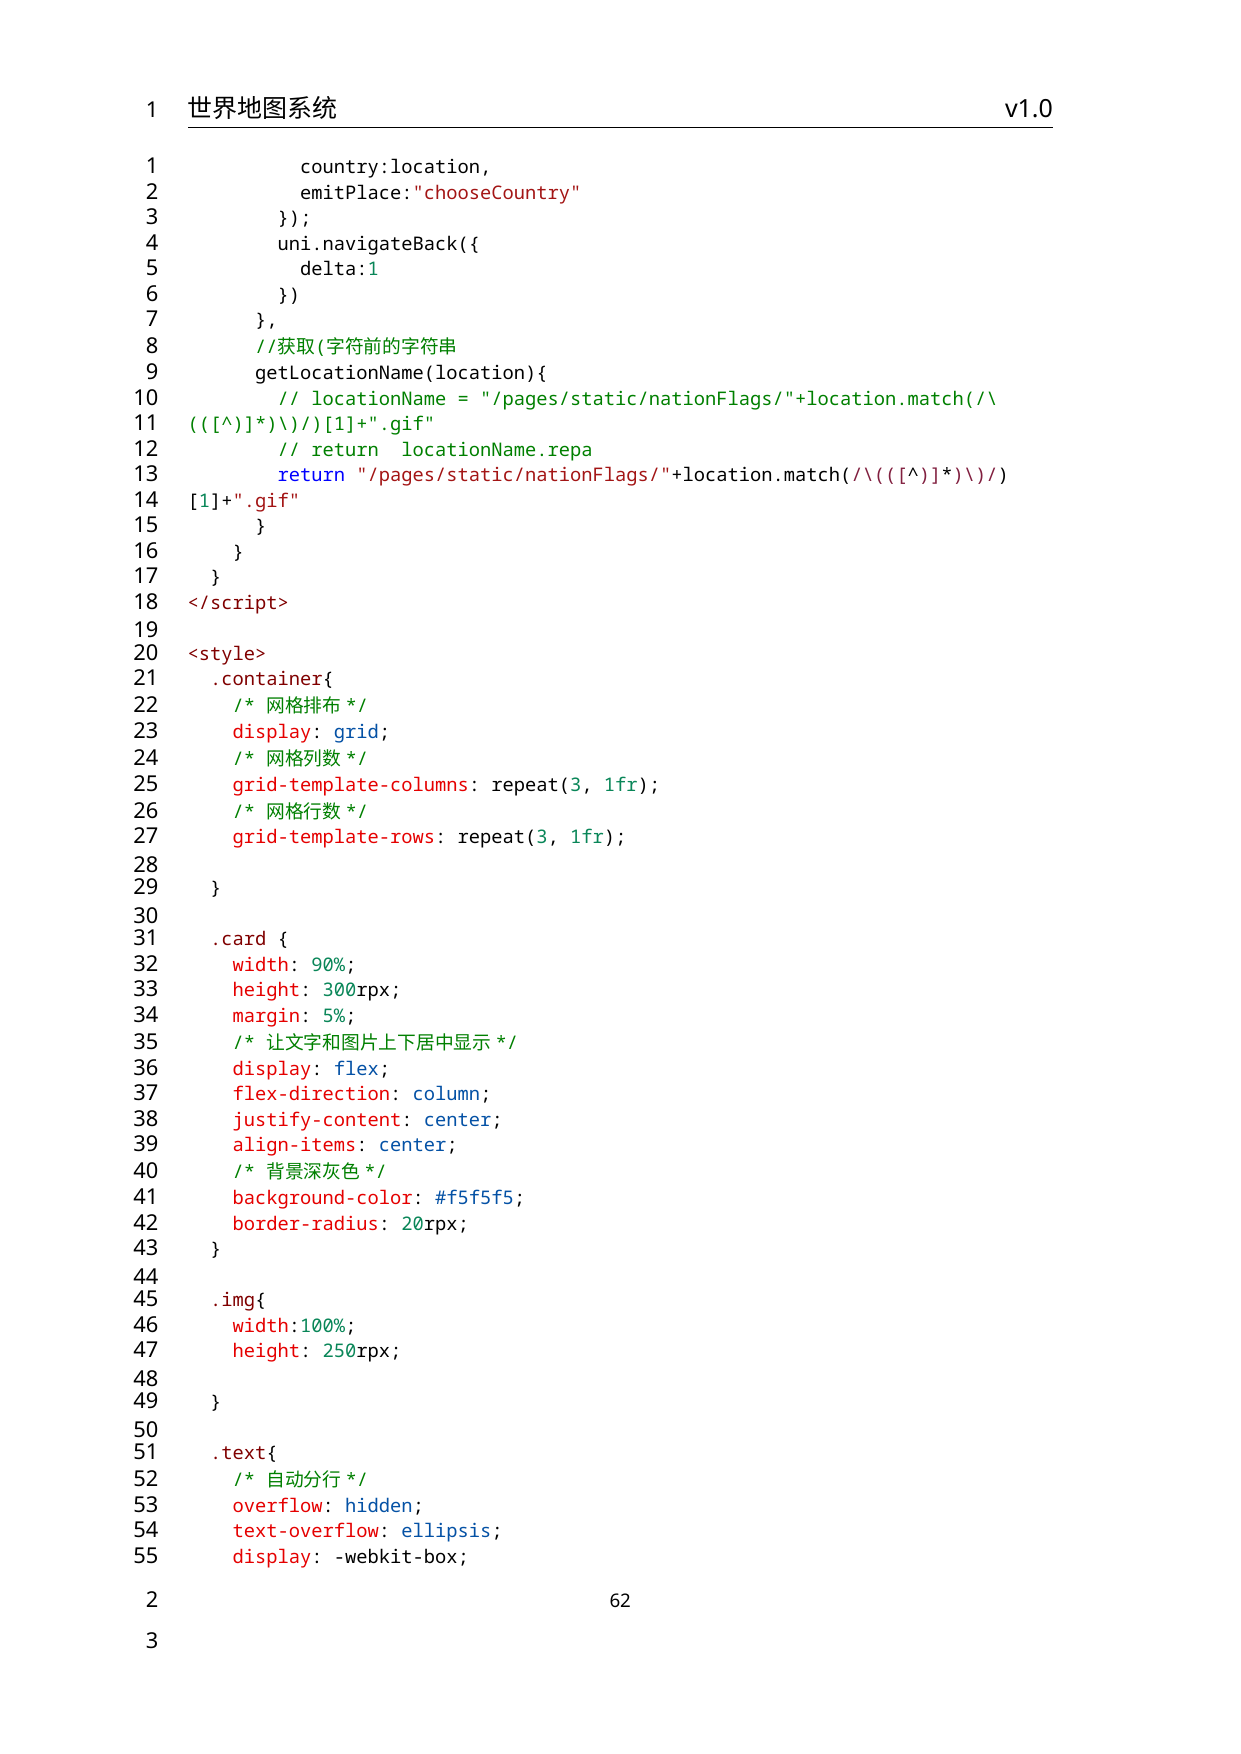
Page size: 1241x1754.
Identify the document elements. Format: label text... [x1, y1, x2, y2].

text display: -webkit-box; [187, 1543, 1053, 1569]
text background-color: #f5f5f5; [187, 1184, 1053, 1210]
text } [187, 563, 1053, 589]
text </script> [187, 589, 1053, 614]
text uni.navigateBack({ [187, 230, 1053, 256]
text // locationName = "/pages/static/nationFlags/"+location.match(/\(([^)]*)\)/)[1]+".gif" [187, 385, 1053, 436]
text } [187, 512, 1053, 538]
text delta:1 [187, 256, 1053, 281]
text /* 背景深灰色 */ [187, 1157, 1053, 1184]
text display: grid; [187, 718, 1053, 744]
text // return locationName.repa [187, 436, 1053, 461]
text return "/pages/static/nationFlags/"+location.match(/\(([^)]*)\)/)[1]+".gif" [187, 461, 1053, 512]
text .container{ [187, 666, 1053, 691]
text } [187, 1235, 1053, 1261]
text }); [187, 204, 1053, 230]
text margin: 5%; [187, 1002, 1053, 1028]
text country:location, [187, 153, 1053, 179]
text width:100%; [187, 1312, 1053, 1337]
text .card { [187, 926, 1053, 951]
text grid-template-columns: repeat(3, 1fr); [187, 771, 1053, 796]
text flex-direction: column; [187, 1081, 1053, 1106]
text height: 250rpx; [187, 1337, 1053, 1363]
text /* 网格行数 */ [187, 796, 1053, 824]
text } [187, 1388, 1053, 1414]
text //获取(字符前的字符串 [187, 332, 1053, 359]
text }) [187, 281, 1053, 307]
text overflow: hidden; [187, 1492, 1053, 1518]
text .text{ [187, 1439, 1053, 1465]
text grid-template-rows: repeat(3, 1fr); [187, 824, 1053, 849]
text display: flex; [187, 1055, 1053, 1081]
text height: 300rpx; [187, 977, 1053, 1002]
text align-items: center; [187, 1132, 1053, 1157]
text text-overflow: ellipsis; [187, 1518, 1053, 1543]
text border-radius: 20rpx; [187, 1210, 1053, 1235]
text } [187, 875, 1053, 900]
text /* 网格列数 */ [187, 744, 1053, 771]
text <style> [187, 640, 1053, 666]
text width: 90%; [187, 951, 1053, 977]
text } [187, 538, 1053, 563]
text justify-content: center; [187, 1106, 1053, 1132]
text /* 让文字和图片上下居中显示 */ [187, 1028, 1053, 1055]
text /* 网格排布 */ [187, 691, 1053, 718]
text /* 自动分行 */ [187, 1465, 1053, 1492]
text emitPlace:"chooseCountry" [187, 179, 1053, 204]
text }, [187, 307, 1053, 332]
text .img{ [187, 1286, 1053, 1312]
text getLocationName(location){ [187, 359, 1053, 385]
